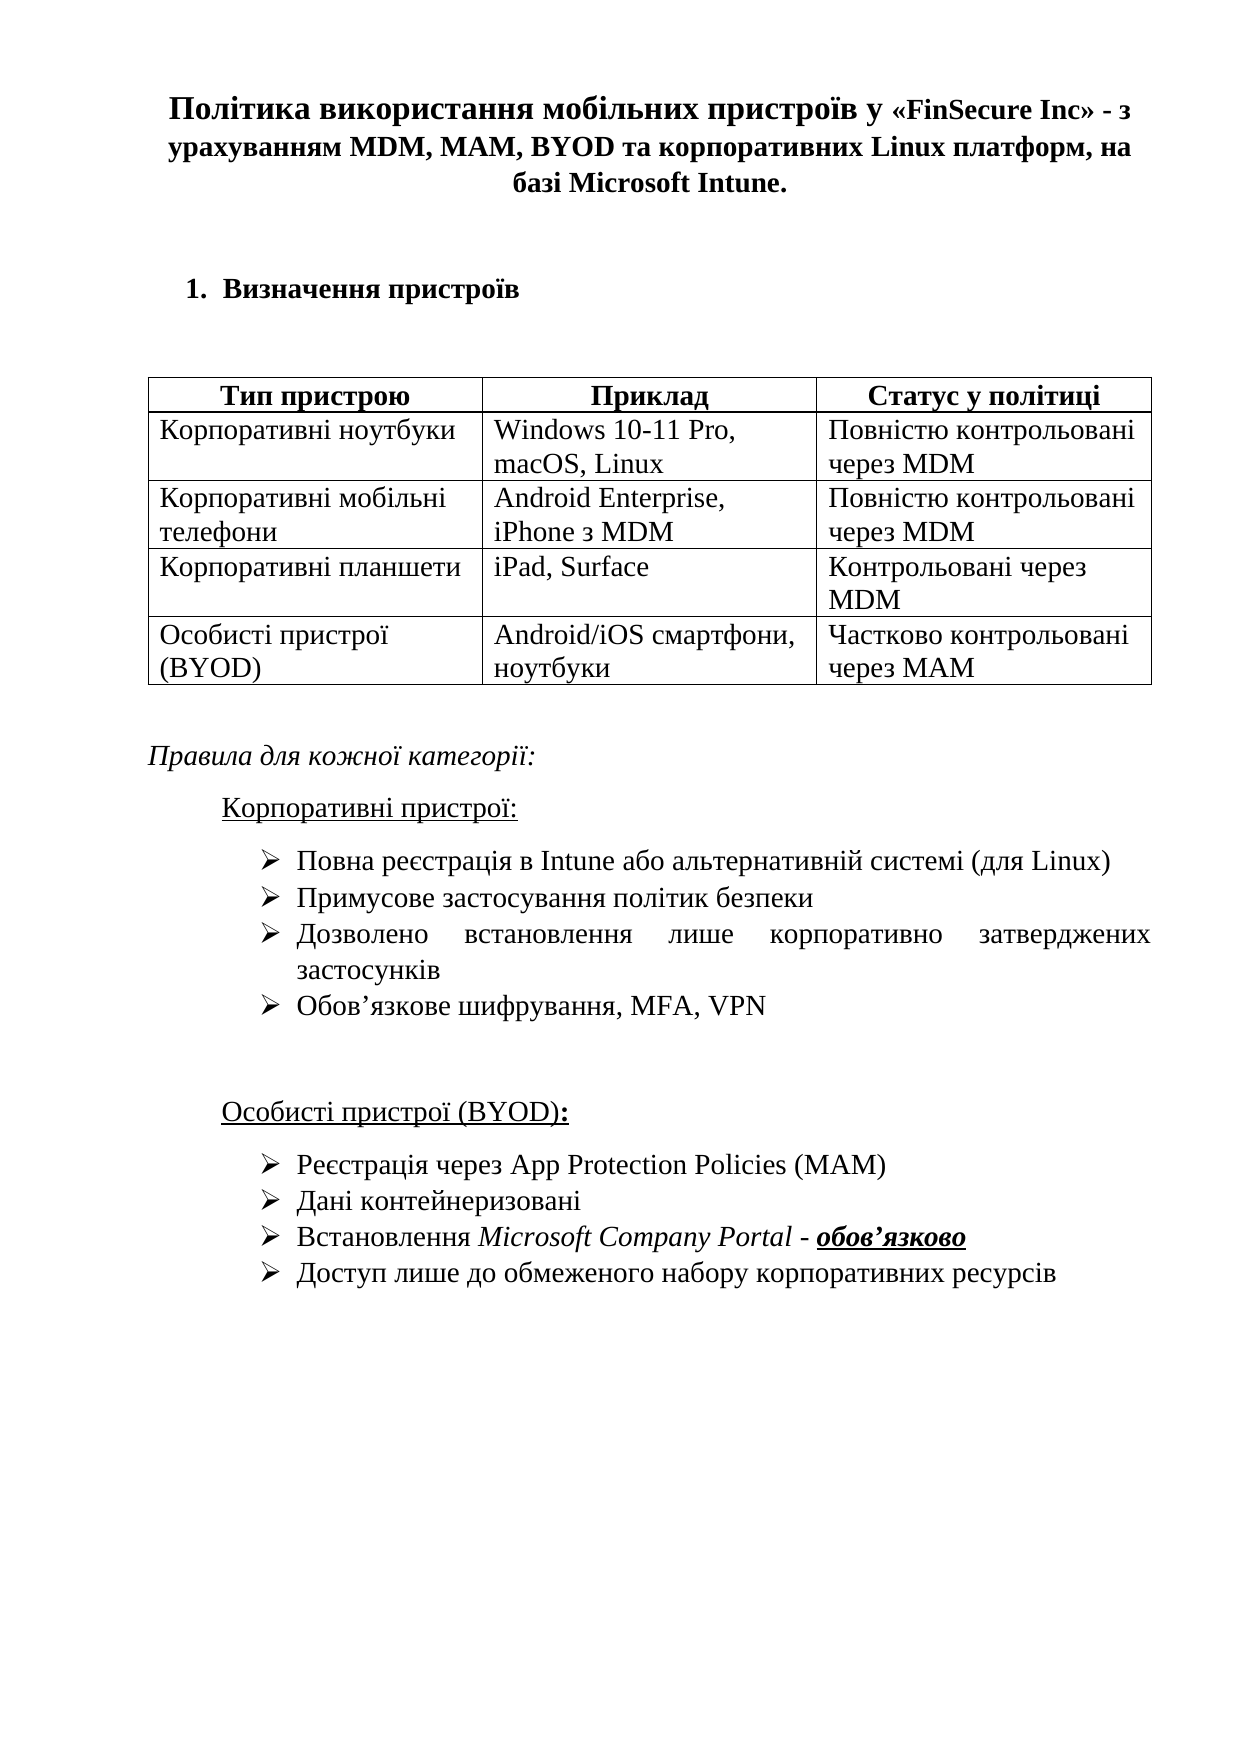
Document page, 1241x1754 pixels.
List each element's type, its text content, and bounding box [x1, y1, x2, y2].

text Особисті пристрої (BYOD): [221, 1094, 1152, 1128]
table_cell Корпоративні ноутбуки [149, 413, 482, 479]
list Примусове застосування політик безпеки [259, 880, 1152, 913]
table_cell Windows 10-11 Pro, macOS, Linux [483, 413, 816, 479]
list Повна реєстрація в Intune або альтернативній системі (для Linux) [259, 843, 1152, 877]
table_cell Android Enterprise, iPhone з MDM [483, 481, 816, 548]
list Обов’язкове шифрування, MFA, VPN [259, 988, 1152, 1022]
table_cell Корпоративні мобільні телефони [149, 481, 482, 548]
list Реєстрація через App Protection Policies (MAM) [259, 1147, 1152, 1181]
table_cell Частково контрольовані через MAM [817, 617, 1151, 684]
table_cell Повністю контрольовані через MDM [817, 481, 1151, 548]
list Дані контейнеризовані [259, 1183, 1152, 1217]
text Правила для кожної категорії: [148, 738, 1152, 771]
table_cell Корпоративні планшети [149, 549, 482, 616]
list Доступ лише до обмеженого набору корпоративних ресурсів [259, 1256, 1152, 1289]
table_cell iPad, Surface [483, 549, 816, 616]
table_cell Android/iOS смартфони, ноутбуки [483, 617, 816, 684]
list Встановлення Microsoft Company Portal - обов’язково [259, 1219, 1152, 1253]
list Визначення пристроїв [185, 271, 1152, 305]
table_header Тип пристрою [149, 378, 482, 411]
table_header Статус у політиці [817, 378, 1151, 411]
text Політика використання мобільних пристроїв у «FinSecure Inc» - з урахуванням MDM, MAM, BYOD та корпоративних Linux платформ, на базі Microsoft Intune. [148, 88, 1152, 199]
table_header Приклад [483, 378, 816, 411]
table_cell Контрольовані через MDM [817, 549, 1151, 616]
list Дозволено встановлення лише корпоративно затверджених застосунків [259, 916, 1152, 986]
table_cell Повністю контрольовані через MDM [817, 413, 1151, 479]
text Корпоративні пристрої: [148, 791, 1152, 824]
table_cell Особисті пристрої (BYOD) [149, 617, 482, 684]
